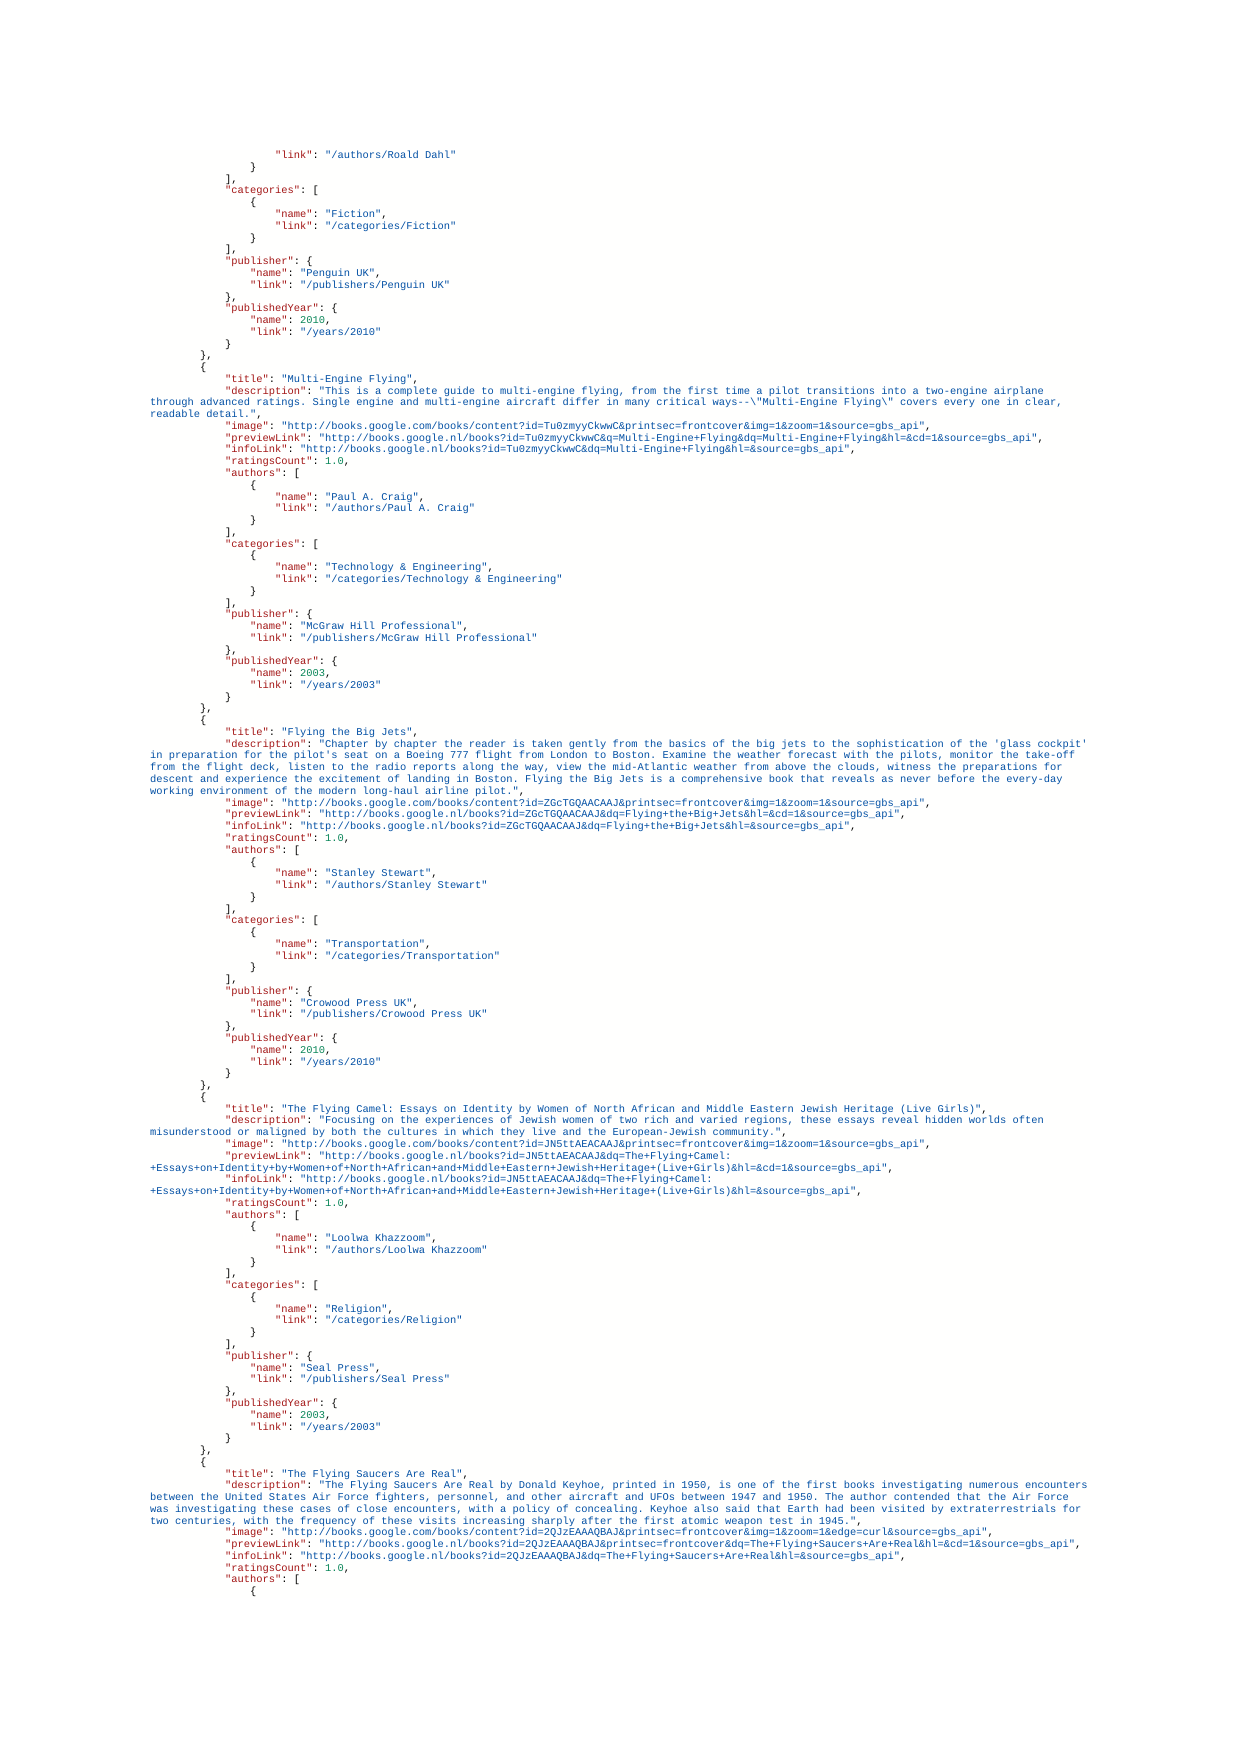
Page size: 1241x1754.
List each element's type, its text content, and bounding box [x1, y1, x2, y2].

text "description": "Chapter by chapter the reader is taken gently from the basics of the big jets to the sophistication of the 'glass cockpit' in preparation for the pilot's seat on a Boeing 777 flight from London to Boston. Examine the weather forecast with the pilots, monitor the take-off from the flight deck, listen to the radio reports along the way, view the mid-Atlantic weather from above the clouds, witness the preparations for descent and experience the excitement of landing in Boston. Flying the Big Jets is a comprehensive book that reveals as never before the every-day working environment of the modern long-haul airline pilot.", [150, 738, 1090, 797]
text "infoLink": "http://books.google.nl/books?id=JN5ttAEACAAJ&dq=The+Flying+Camel:+Essays+on+Identity+by+Women+of+North+African+and+Middle+Eastern+Jewish+Heritage+(Live+Girls)&hl=&source=gbs_api", [150, 1174, 1090, 1198]
text "description": "The Flying Saucers Are Real by Donald Keyhoe, printed in 1950, is one of the first books investigating numerous encounters between the United States Air Force fighters, personnel, and other aircraft and UFOs between 1947 and 1950. The author contended that the Air Force was investigating these cases of close encounters, with a policy of concealing. Keyhoe also said that Earth had been visited by extraterrestrials for two centuries, with the frequency of these visits increasing sharply after the first atomic weapon test in 1945.", [150, 1480, 1090, 1527]
text "description": "This is a complete guide to multi-engine flying, from the first time a pilot transitions into a two-engine airplane through advanced ratings. Single engine and multi-engine aircraft differ in many critical ways--\"Multi-Engine Flying\" covers every one in clear, readable detail.", [150, 385, 1090, 421]
text "description": "Focusing on the experiences of Jewish women of two rich and varied regions, these essays reveal hidden worlds often misunderstood or maligned by both the cultures in which they live and the European-Jewish community.", [150, 1115, 1090, 1139]
text "previewLink": "http://books.google.nl/books?id=JN5ttAEACAAJ&dq=The+Flying+Camel:+Essays+on+Identity+by+Women+of+North+African+and+Middle+Eastern+Jewish+Heritage+(Live+Girls)&hl=&cd=1&source=gbs_api", [150, 1151, 1090, 1174]
